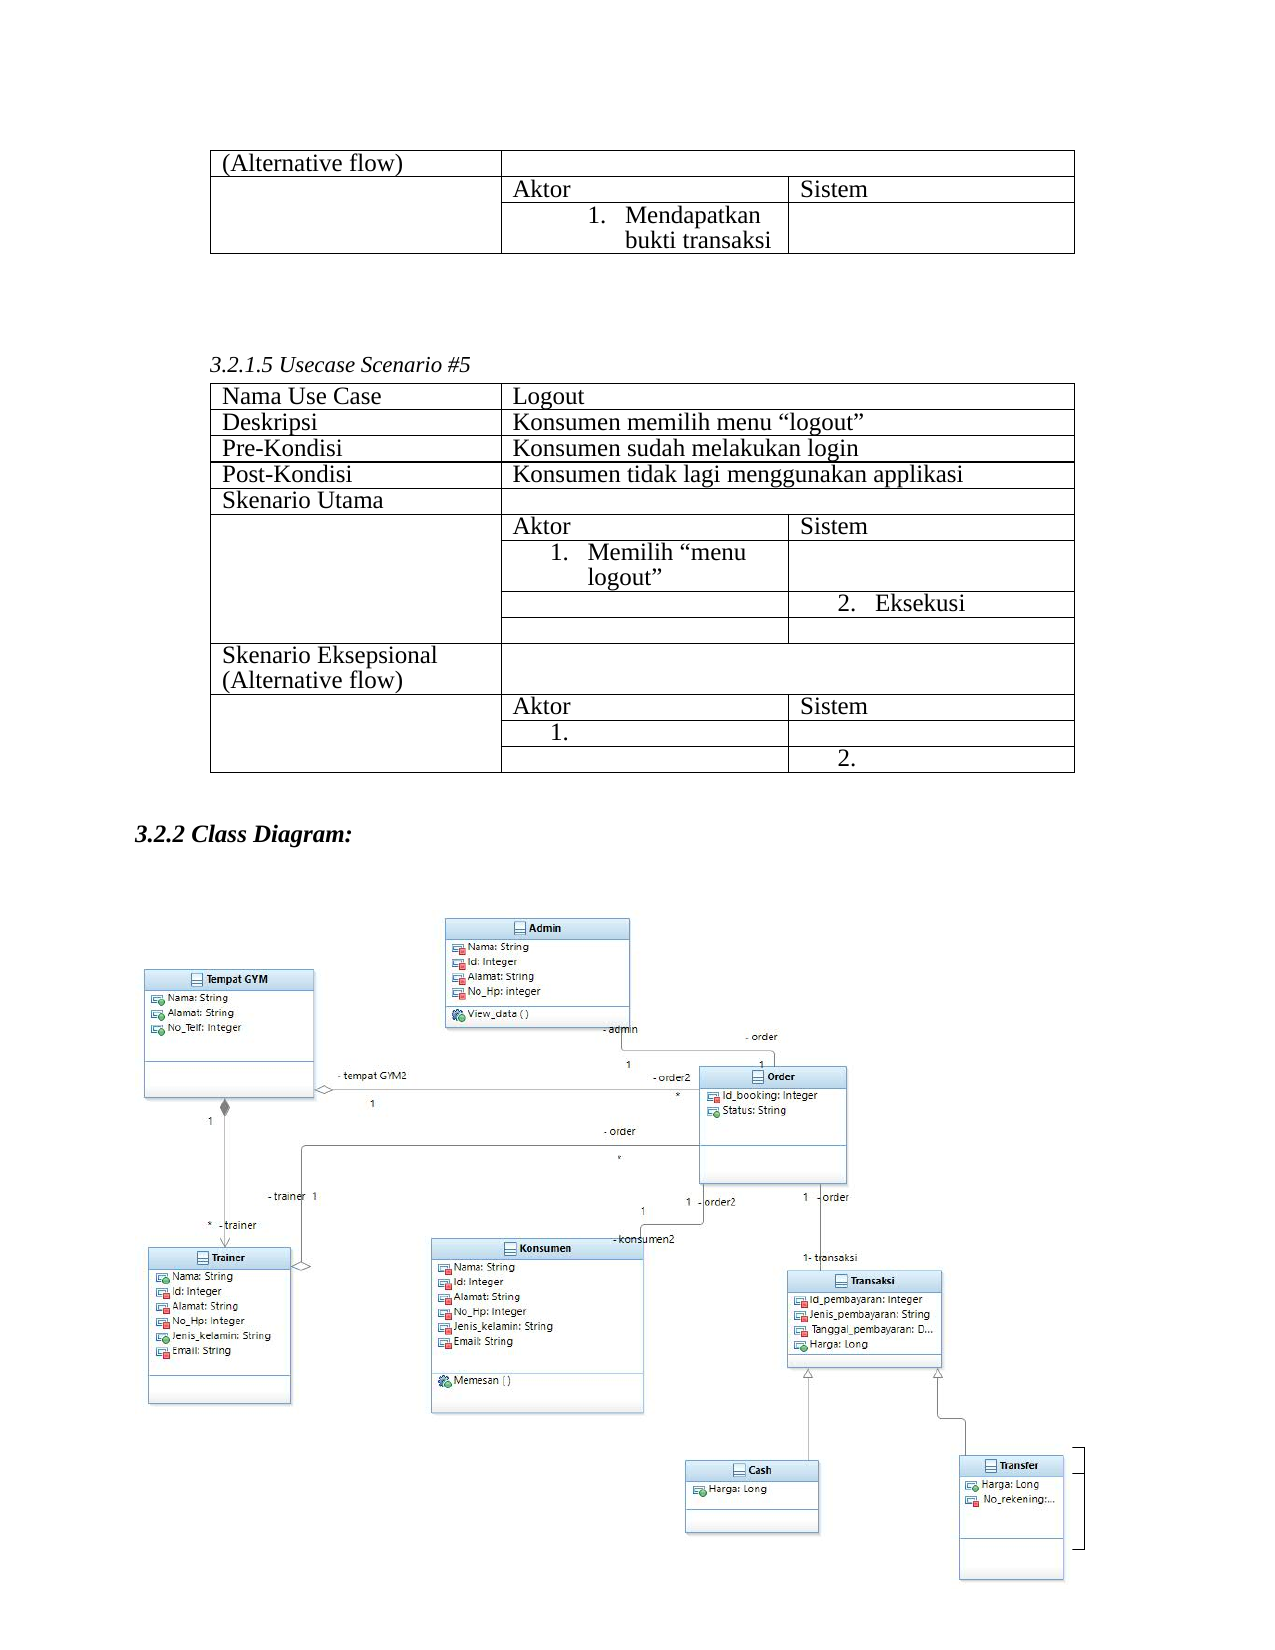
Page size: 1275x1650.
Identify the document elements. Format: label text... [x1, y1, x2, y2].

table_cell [211, 151, 501, 176]
table_cell Deskripsi [211, 410, 501, 435]
table_cell [502, 721, 788, 746]
table_cell Konsumen tidak lagi menggunakan applikasi [502, 463, 1074, 487]
table_cell [502, 489, 1074, 513]
table_cell [502, 592, 788, 617]
table_cell Skenario Utama [211, 489, 501, 513]
table_cell Konsumen sudah melakukan login [502, 436, 1074, 461]
table_cell Aktor [502, 695, 788, 720]
table_cell Memilih “menu logout” [502, 541, 788, 591]
table_cell [211, 695, 501, 772]
table_cell [502, 644, 1074, 694]
table_cell Pre-Kondisi [211, 436, 501, 461]
table_cell [502, 618, 788, 643]
subtitle 3.2.2 Class Diagram: [135, 823, 1140, 848]
table_cell Sistem [789, 695, 1074, 720]
table_cell [789, 541, 1074, 591]
table_cell [789, 747, 1074, 772]
table_cell Mendapatkan bukti transaksi [502, 203, 788, 253]
table_cell Eksekusi [789, 592, 1074, 617]
table_cell Skenario Eksepsional (Alternative flow) [211, 644, 501, 694]
table_cell Konsumen memilih menu “logout” [502, 410, 1074, 435]
table_cell [789, 203, 1074, 253]
table_cell [789, 721, 1074, 746]
table_cell [211, 515, 501, 643]
table_header Logout [502, 384, 1074, 409]
table_cell Aktor [502, 177, 788, 202]
table_cell Post-Kondisi [211, 463, 501, 487]
table_cell [211, 177, 501, 253]
table_cell Sistem [789, 177, 1074, 202]
subtitle 3.2.1.5 Usecase Scenario #5 [135, 354, 1140, 377]
table_cell [789, 618, 1074, 643]
table_header Nama Use Case [211, 384, 501, 409]
table_cell Sistem [789, 515, 1074, 539]
table_cell [502, 747, 788, 772]
table_cell Aktor [502, 515, 788, 539]
table_cell [502, 151, 1074, 176]
picture [135, 910, 1072, 1588]
